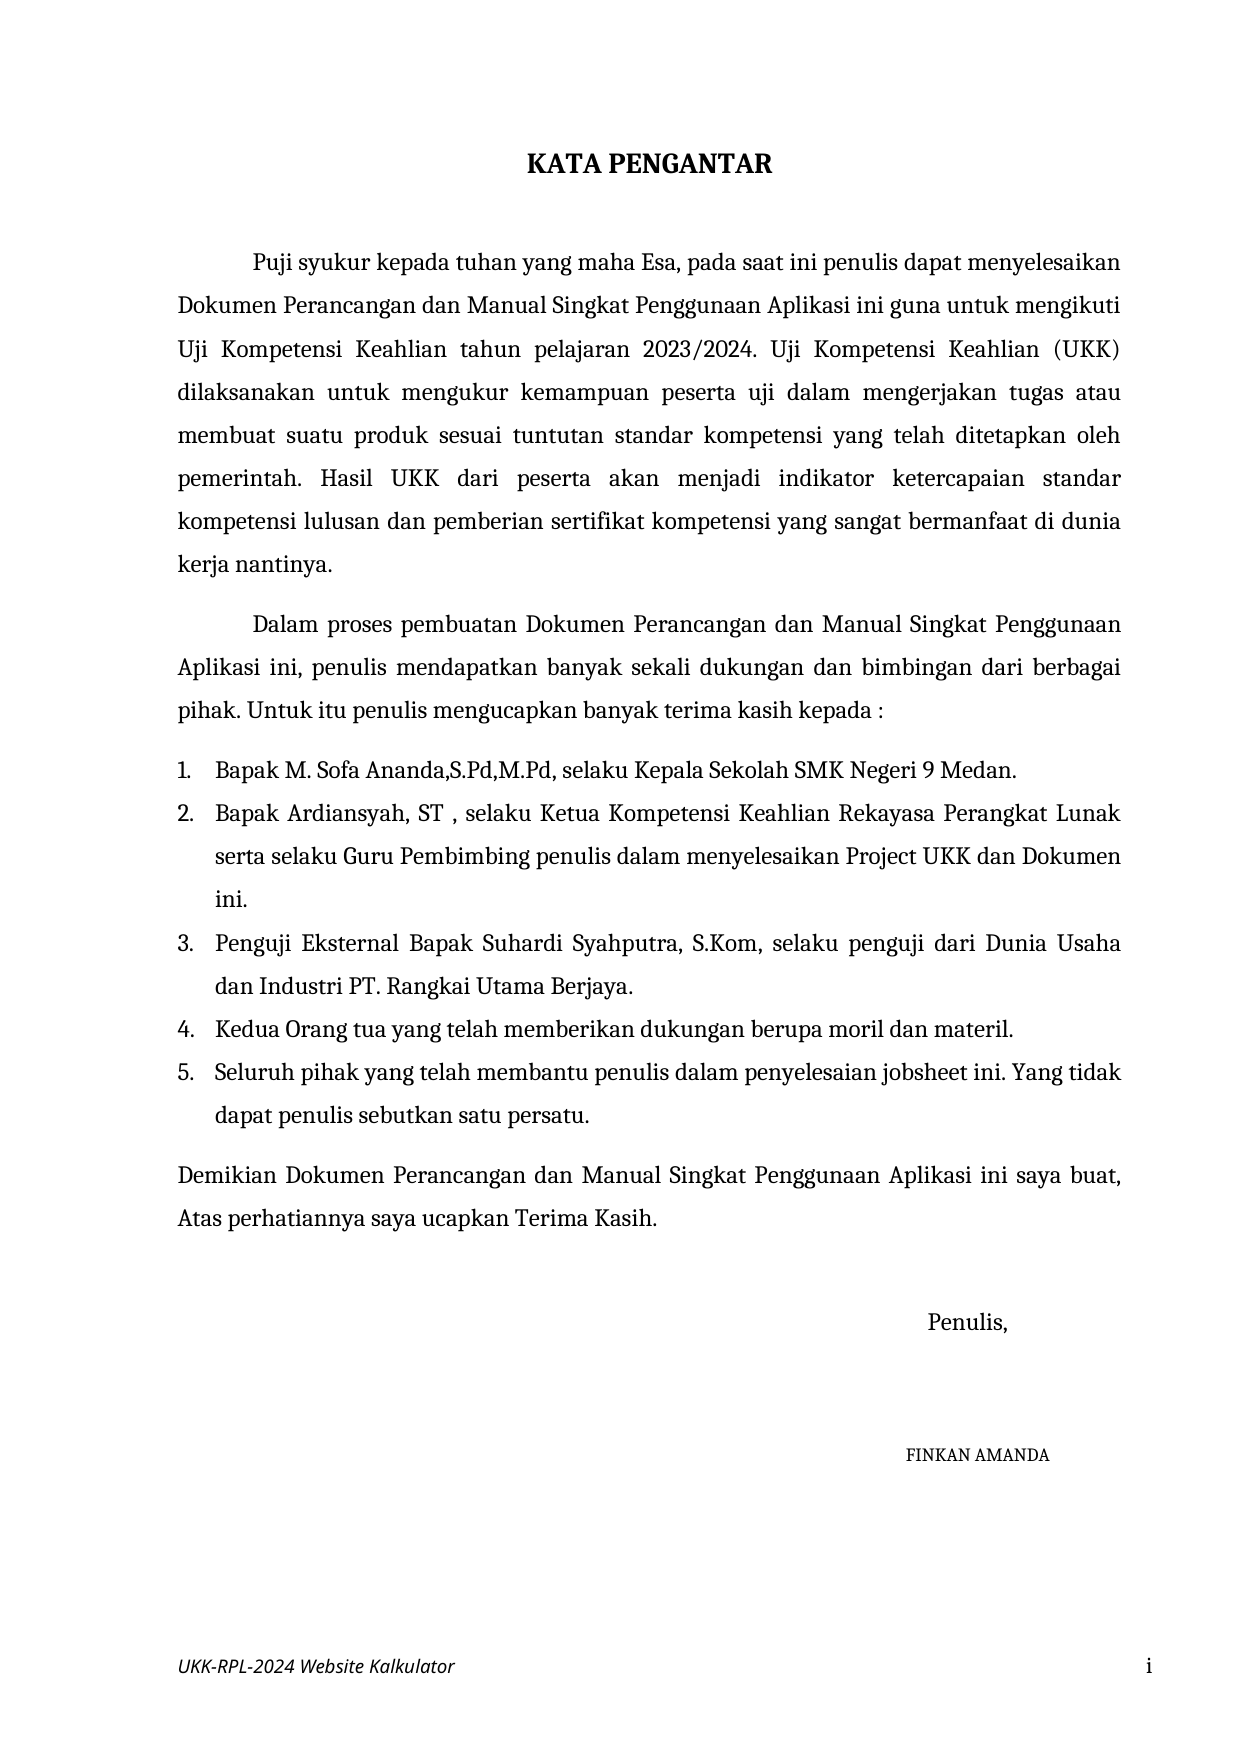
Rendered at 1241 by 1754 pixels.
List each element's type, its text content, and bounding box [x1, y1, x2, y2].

text Demikian Dokumen Perancangan dan Manual Singkat Penggunaan Aplikasi ini saya buat, Atas perhatiannya saya ucapkan Terima Kasih. [177, 1161, 1122, 1233]
text Puji syukur kepada tuhan yang maha Esa, pada saat ini penulis dapat menyelesaikan Dokumen Perancangan dan Manual Singkat Penggunaan Aplikasi ini guna untuk mengikuti Uji Kompetensi Keahlian tahun pelajaran 2023/2024. Uji Kompetensi Keahlian (UKK) dilaksanakan untuk mengukur kemampuan peserta uji dalam mengerjakan tugas atau membuat suatu produk sesuai tuntutan standar kompetensi yang telah ditetapkan oleh pemerintah. Hasil UKK dari peserta akan menjadi indikator ketercapaian standar kompetensi lulusan dan pemberian sertifikat kompetensi yang sangat bermanfaat di dunia kerja nantinya. [177, 248, 1122, 579]
list Penguji Eksternal Bapak Suhardi Syahputra, S.Kom, selaku penguji dari Dunia Usaha dan Industri PT. Rangkai Utama Berjaya. [177, 928, 1122, 1000]
text Dalam proses pembuatan Dokumen Perancangan dan Manual Singkat Penggunaan Aplikasi ini, penulis mendapatkan banyak sekali dukungan dan bimbingan dari berbagai pihak. Untuk itu penulis mengucapkan banyak terima kasih kepada : [177, 610, 1122, 725]
list Bapak M. Sofa Ananda,S.Pd,M.Pd, selaku Kepala Sekolah SMK Negeri 9 Medan. [177, 756, 1122, 785]
text Penulis, [852, 1308, 1122, 1337]
list Kedua Orang tua yang telah memberikan dukungan berupa moril dan materil. [177, 1015, 1122, 1043]
text FINKAN AMANDA [852, 1444, 1122, 1466]
list Bapak Ardiansyah, ST , selaku Ketua Kompetensi Keahlian Rekayasa Perangkat Lunak serta selaku Guru Pembimbing penulis dalam menyelesaikan Project UKK dan Dokumen ini. [177, 799, 1122, 914]
text KATA PENGANTAR [177, 148, 1122, 181]
list Seluruh pihak yang telah membantu penulis dalam penyelesaian jobsheet ini. Yang tidak dapat penulis sebutkan satu persatu. [177, 1058, 1122, 1130]
